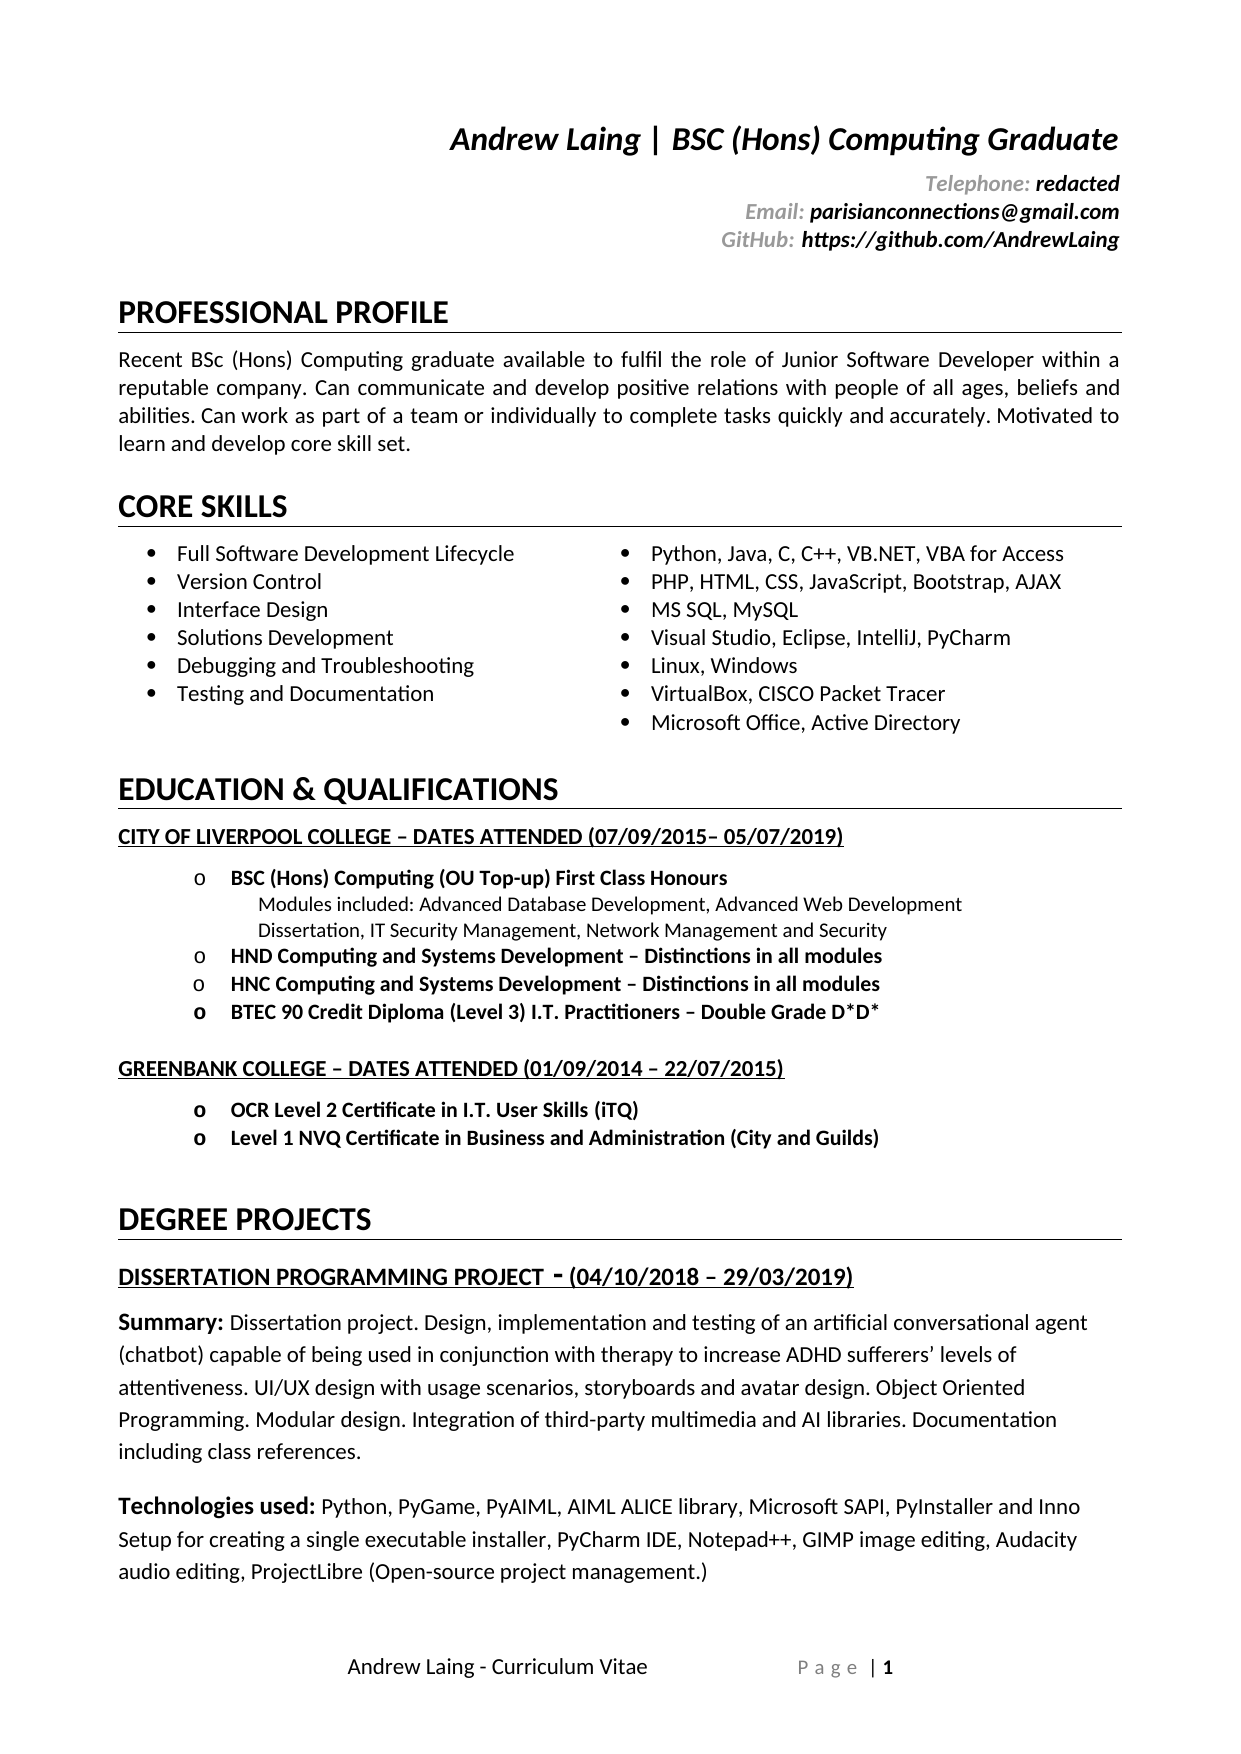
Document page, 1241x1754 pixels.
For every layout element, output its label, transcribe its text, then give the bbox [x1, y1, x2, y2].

text Modules included: Advanced Database Development, Advanced Web Development Dissertation, IT Security Management, Network Management and Security [258, 892, 1122, 942]
list HND Computing and Systems Development – Distinctions in all modules [193, 942, 1122, 970]
text Telephone: redacted [118, 169, 1122, 197]
list Level 1 NVQ Certificate in Business and Administration (City and Guilds) [193, 1124, 1122, 1152]
text Technologies used: Python, PyGame, PyAIML, AIML ALICE library, Microsoft SAPI, PyInstaller and Inno Setup for creating a single executable installer, PyCharm IDE, Notepad++, GIMP image editing, Audacity audio editing, ProjectLibre (Open-source project management.) [118, 1490, 1122, 1585]
list HNC Computing and Systems Development – Distinctions in all modules [192, 970, 1122, 998]
text Email: parisianconnections@gmail.com GitHub: https://github.com/AndrewLaing [118, 197, 1122, 253]
text Andrew Laing | BSC (Hons) Computing Graduate [118, 118, 1122, 159]
text CORE SKILLS [118, 485, 1122, 526]
table_header Full Software Development Lifecycle Version Control Interface Design Solutions Development Debugging and Troubleshooting Testing and Documentation [118, 540, 591, 743]
text Recent BSc (Hons) Computing graduate available to fulfil the role of Junior Software Developer within a reputable company. Can communicate and develop positive relations with people of all ages, beliefs and abilities. Can work as part of a team or individually to complete tasks quickly and accurately. Motivated to learn and develop core skill set. [118, 345, 1122, 457]
text DEGREE PROJECTS [118, 1198, 1122, 1239]
list BSC (Hons) Computing (OU Top-up) First Class Honours [193, 864, 1122, 892]
text GREENBANK COLLEGE – DATES ATTENDED (01/09/2014 – 22/07/2015) [118, 1054, 1122, 1082]
text Summary: Dissertation project. Design, implementation and testing of an artificial conversational agent (chatbot) capable of being used in conjunction with therapy to increase ADHD sufferers’ levels of attentiveness. UI/UX design with usage scenarios, storyboards and avatar design. Object Oriented Programming. Modular design. Integration of third-party multimedia and AI libraries. Documentation including class references. [118, 1306, 1122, 1465]
text PROFESSIONAL PROFILE [118, 291, 1122, 332]
text EDUCATION & QUALIFICATIONS [118, 768, 1122, 808]
text CITY OF LIVERPOOL COLLEGE – DATES ATTENDED (07/09/2015– 05/07/2019) [118, 822, 1122, 850]
text DISSERTATION PROGRAMMING PROJECT - (04/10/2018 – 29/03/2019) [118, 1253, 1122, 1293]
table_header Python, Java, C, C++, VB.NET, VBA for Access PHP, HTML, CSS, JavaScript, Bootstrap, AJAX MS SQL, MySQL Visual Studio, Eclipse, IntelliJ, PyCharm Linux, Windows VirtualBox, CISCO Packet Tracer Microsoft Office, Active Directory [591, 540, 1121, 743]
list OCR Level 2 Certificate in I.T. User Skills (iTQ) [193, 1096, 1122, 1124]
list BTEC 90 Credit Diploma (Level 3) I.T. Practitioners – Double Grade D*D* [193, 998, 1122, 1026]
